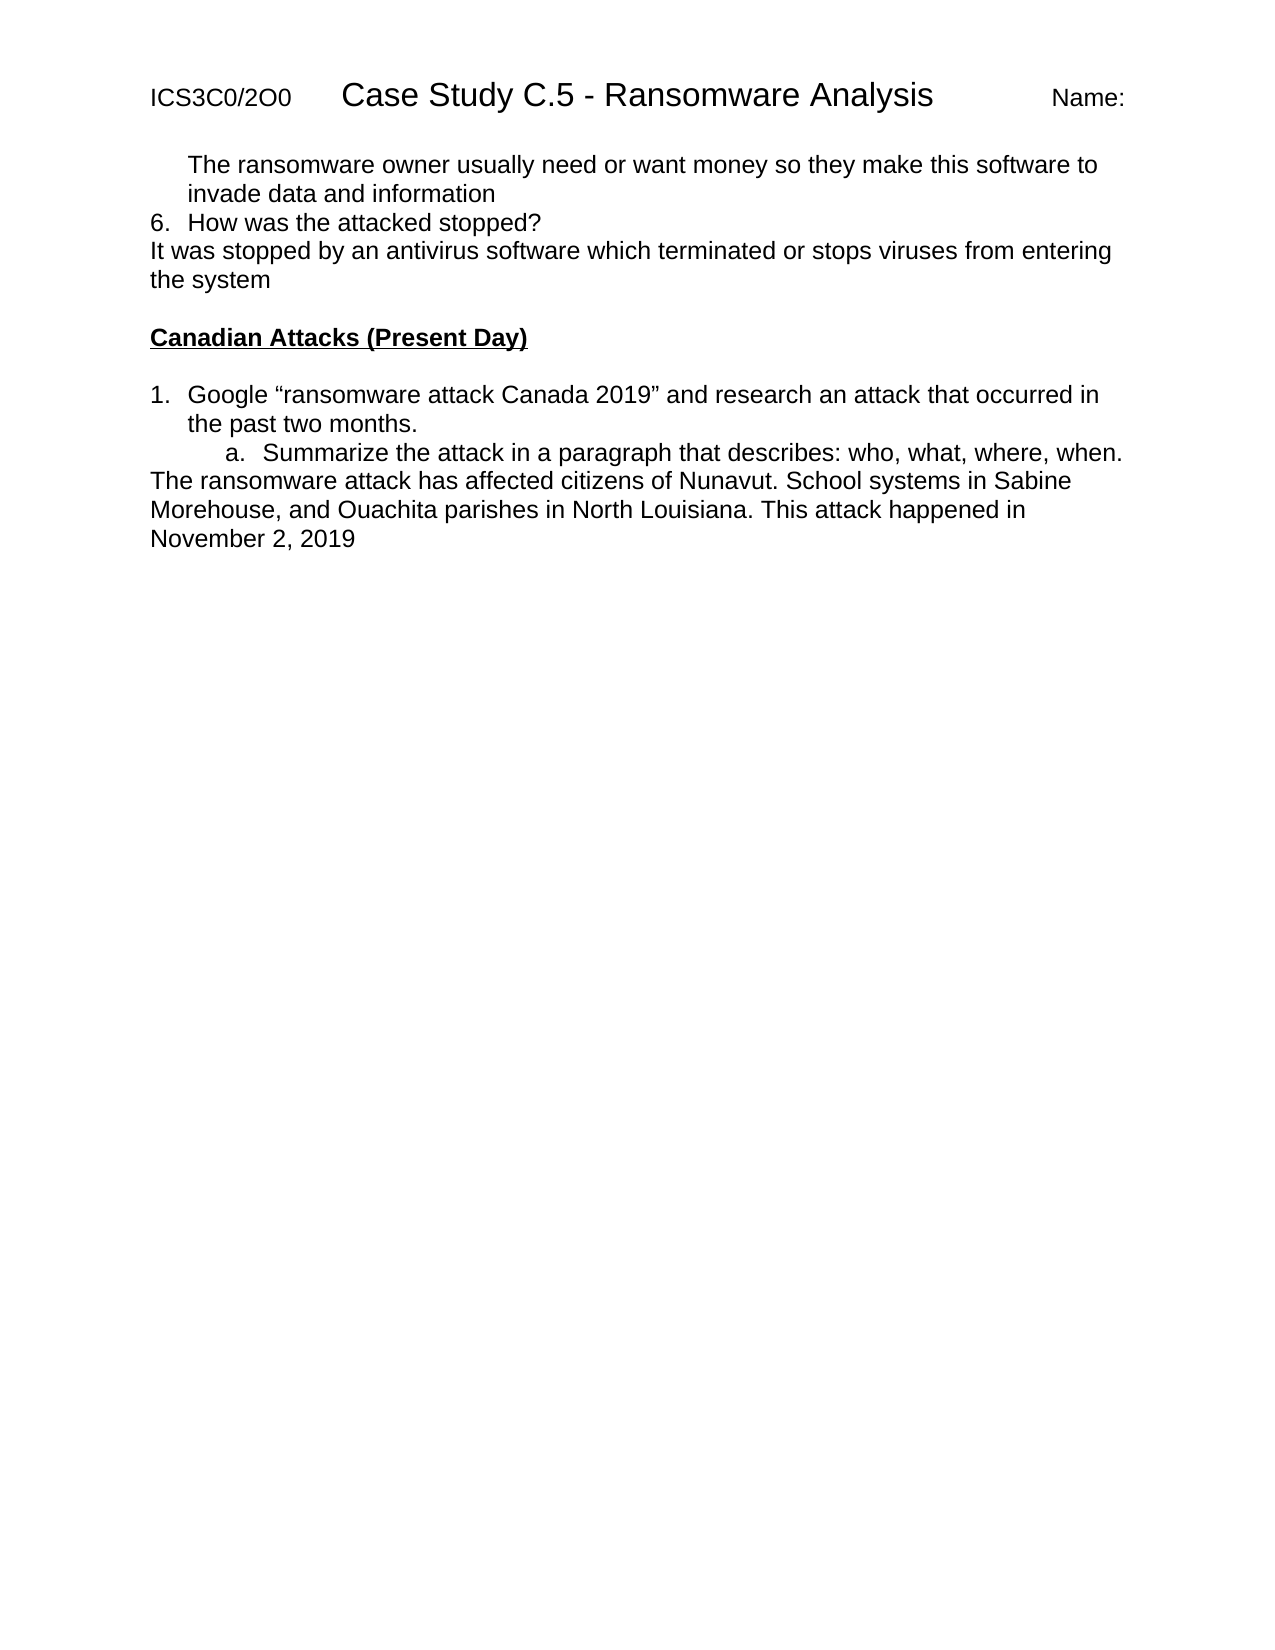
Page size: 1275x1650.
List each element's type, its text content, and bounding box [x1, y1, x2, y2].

list Summarize the attack in a paragraph that describes: who, what, where, when. [225, 437, 1125, 466]
list How was the attacked stopped? [150, 207, 1125, 236]
text The ransomware owner usually need or want money so they make this software to invade data and information [187, 150, 1125, 207]
text It was stopped by an antivirus software which terminated or stops viruses from entering the system [150, 236, 1125, 294]
text Canadian Attacks (Present Day) [150, 322, 1125, 351]
text The ransomware attack has affected citizens of Nunavut. School systems in Sabine Morehouse, and Ouachita parishes in North Louisiana. This attack happened in November 2, 2019 [150, 466, 1125, 552]
list Google “ransomware attack Canada 2019” and research an attack that occurred in the past two months. [150, 380, 1125, 437]
